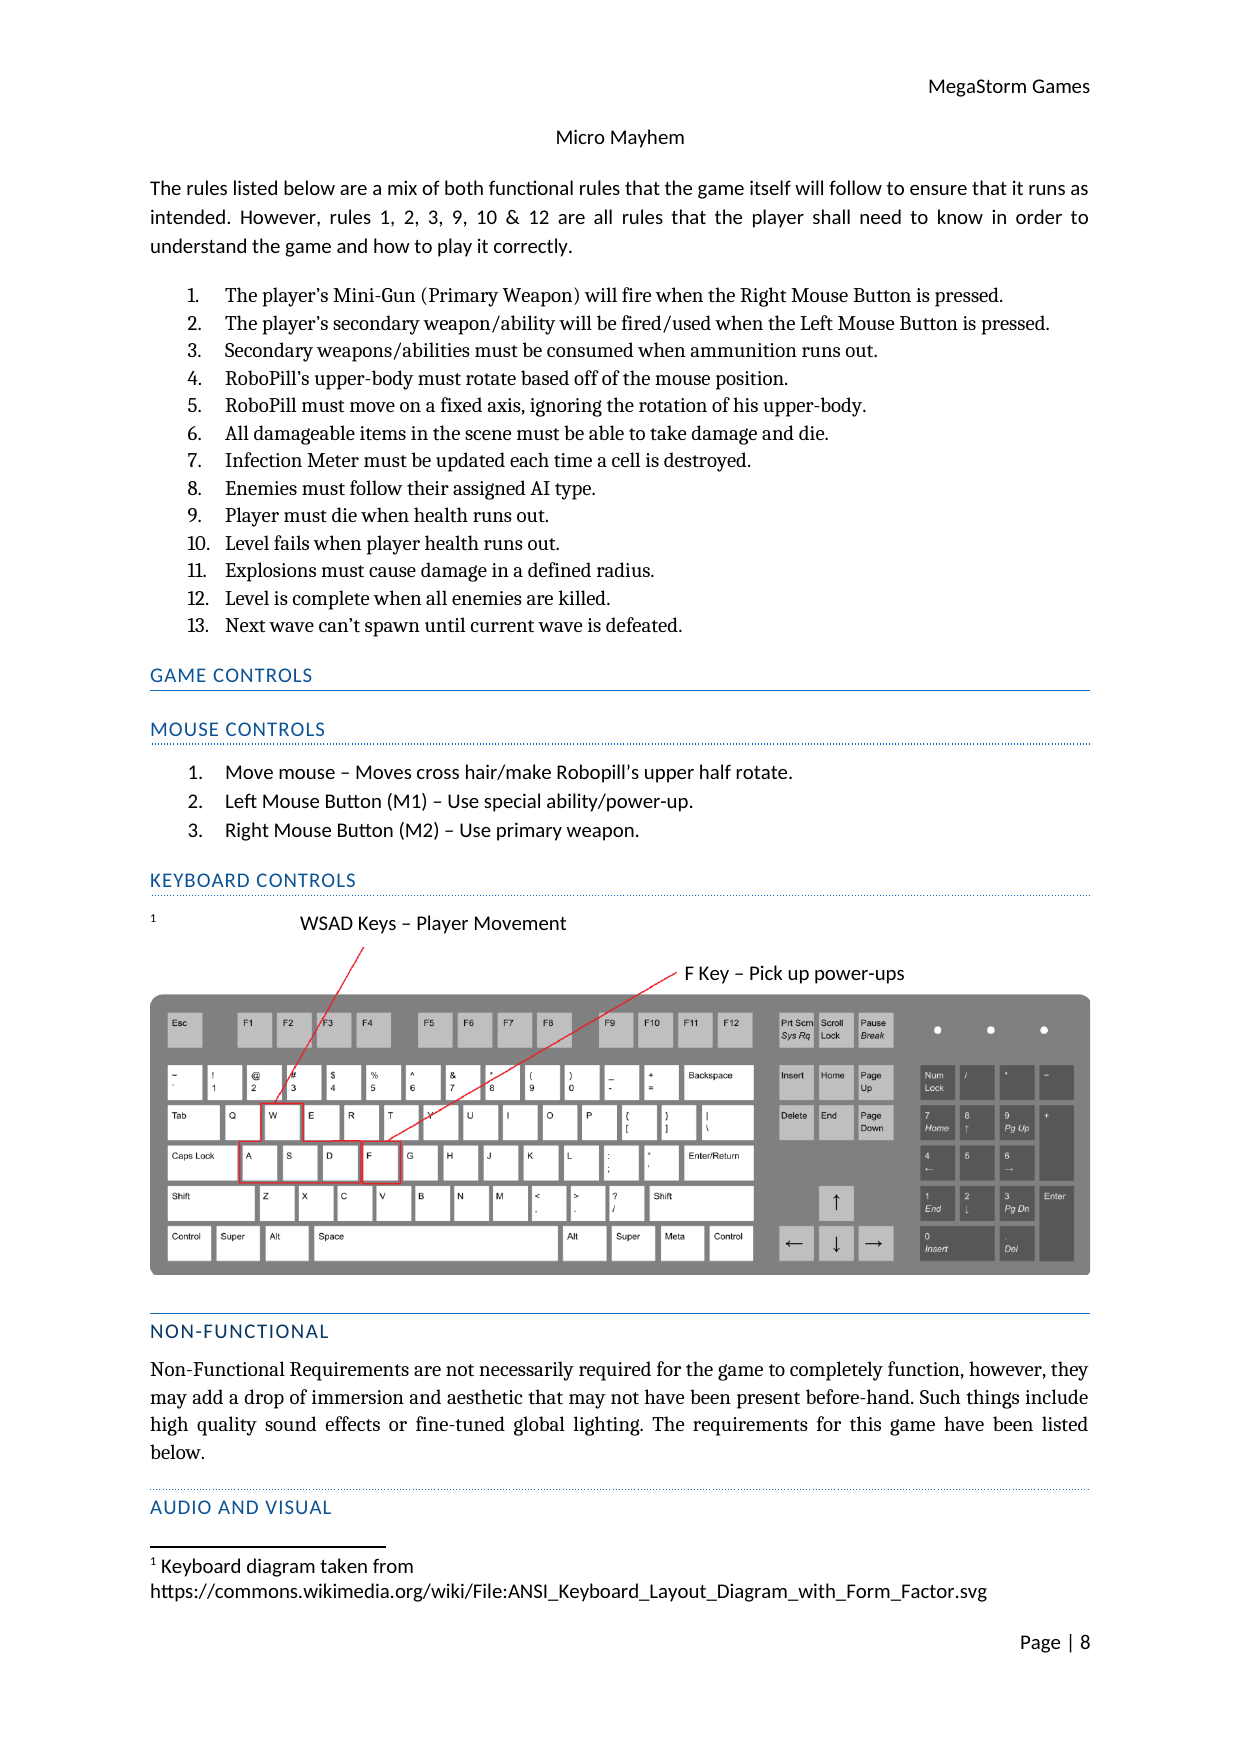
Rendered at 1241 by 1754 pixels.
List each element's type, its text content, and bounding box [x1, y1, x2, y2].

text Non-Functional Requirements are not necessarily required for the game to completely function, however, they may add a drop of immersion and aesthetic that may not have been present before-hand. Such things include high quality sound effects or fine-tuned global lighting. The requirements for this game have been listed below. [150, 1358, 1090, 1464]
list Secondary weapons/abilities must be consumed when ammunition runs out. [187, 339, 1090, 363]
list Move mouse – Moves cross hair/make Robopill’s upper half rotate. [187, 759, 1090, 784]
picture [150, 945, 1091, 1275]
list Level is complete when all enemies are killed. [187, 586, 1090, 610]
list RoboPill’s upper-body must rotate based off of the mouse position. [187, 366, 1090, 390]
list Enemies must follow their assigned AI type. [187, 476, 1090, 500]
list Explosions must cause damage in a defined radius. [187, 559, 1090, 583]
list The player’s Mini-Gun (Primary Weapon) will fire when the Right Mouse Button is pressed. [187, 284, 1090, 308]
subtitle Game Controls [150, 662, 1090, 690]
list Left Mouse Button (M1) – Use special ability/power-up. [187, 788, 1090, 813]
list Infection Meter must be updated each time a cell is destroyed. [187, 449, 1090, 473]
text WSAD Keys – Player Movement [150, 911, 1090, 936]
subtitle Keyboard Controls [150, 867, 1090, 896]
list RoboPill must move on a fixed axis, ignoring the rotation of his upper-body. [187, 394, 1090, 418]
subtitle Non-Functional [150, 1314, 1090, 1344]
list The player’s secondary weapon/ability will be fired/used when the Left Mouse Button is pressed. [187, 311, 1090, 335]
list Next wave can’t spawn until current wave is defeated. [187, 614, 1090, 638]
list Level fails when player health runs out. [187, 531, 1090, 555]
subtitle Mouse Controls [150, 716, 1090, 745]
list Right Mouse Button (M2) – Use primary weapon. [187, 817, 1090, 843]
subtitle Audio And Visual [150, 1489, 1090, 1520]
text The rules listed below are a mix of both functional rules that the game itself will follow to ensure that it runs as intended. However, rules 1, 2, 3, 9, 10 & 12 are all rules that the player shall need to know in order to understand the game and how to play it correctly. [150, 175, 1090, 259]
list Player must die when health runs out. [187, 504, 1090, 528]
list All damageable items in the scene must be able to take damage and die. [187, 421, 1090, 445]
